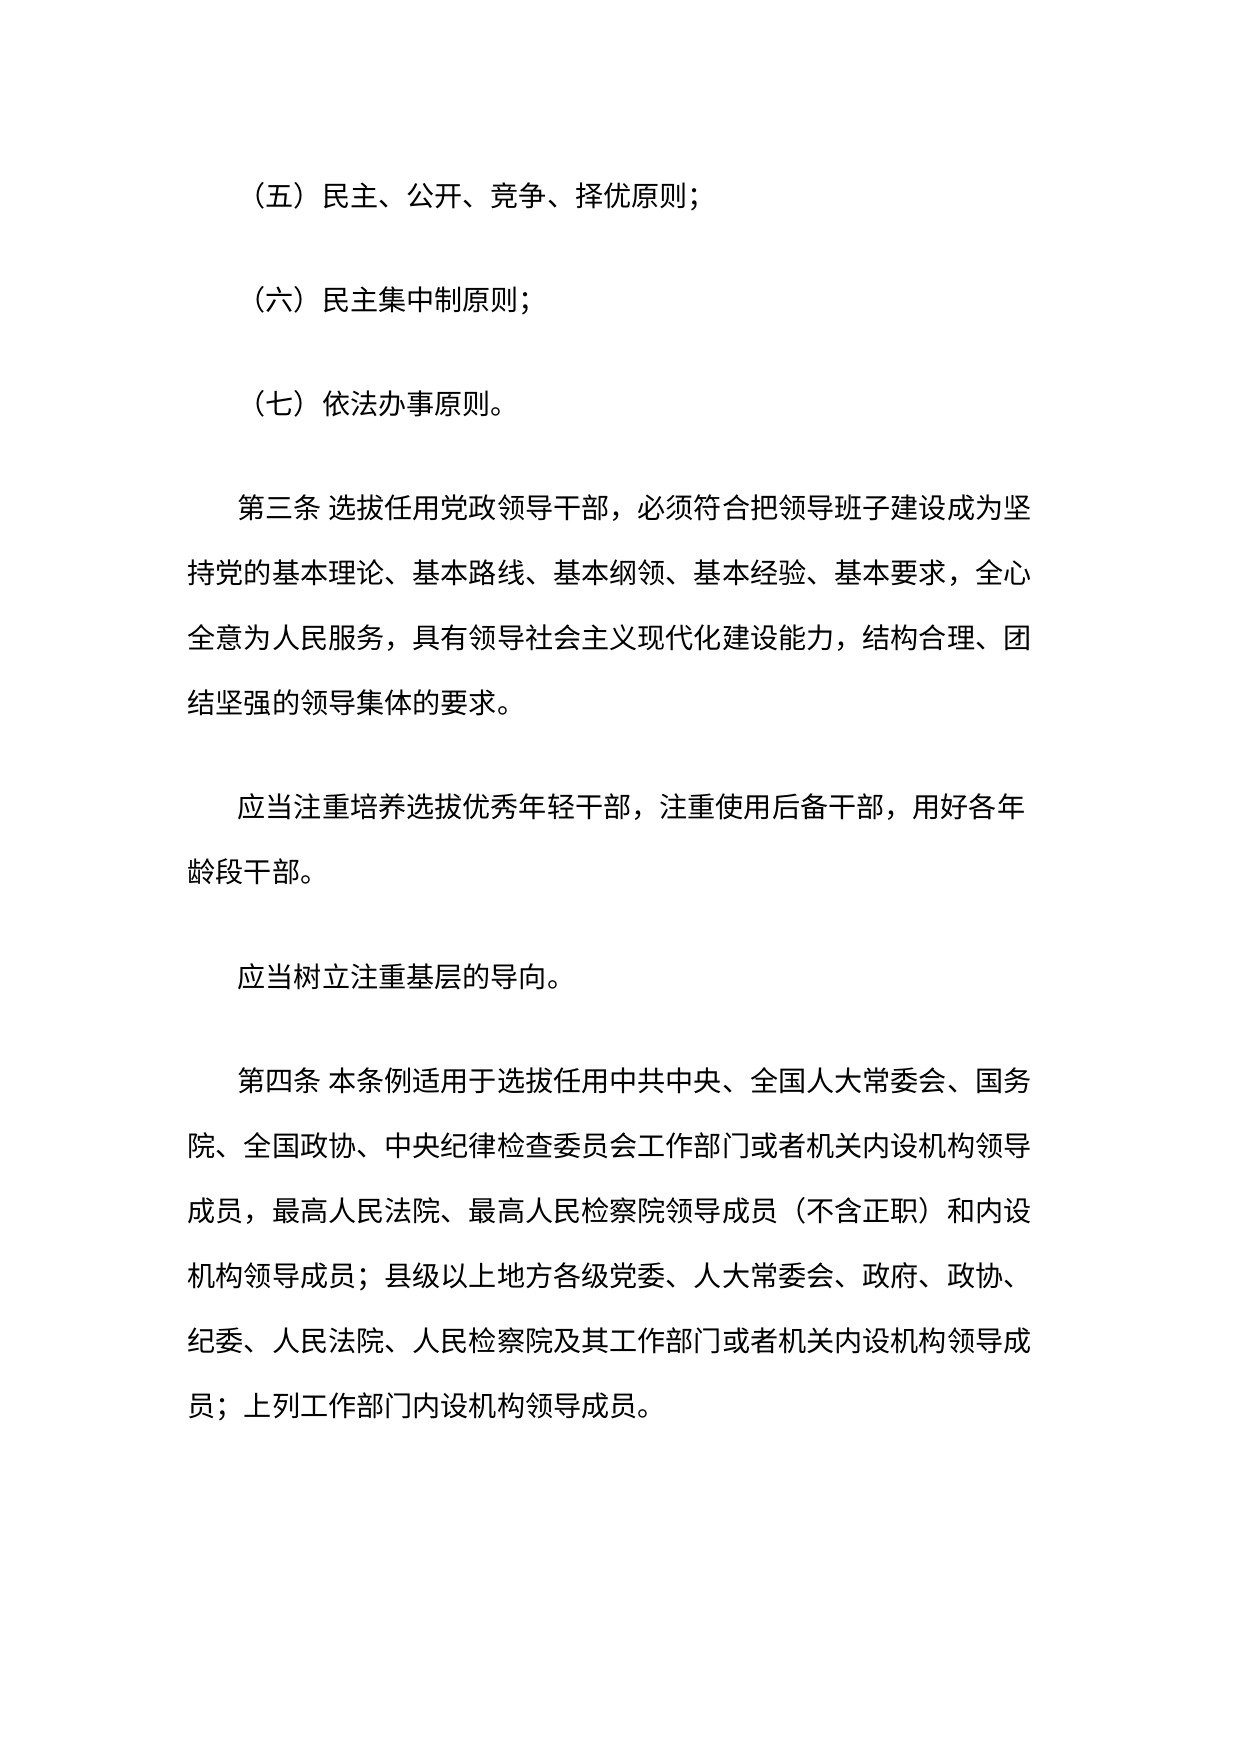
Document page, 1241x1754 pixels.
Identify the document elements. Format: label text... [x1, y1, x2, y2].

text （七）依法办事原则。 [187, 370, 1053, 435]
text 第三条 选拔任用党政领导干部，必须符合把领导班子建设成为坚持党的基本理论、基本路线、基本纲领、基本经验、基本要求，全心全意为人民服务，具有领导社会主义现代化建设能力，结构合理、团结坚强的领导集体的要求。 [187, 474, 1053, 734]
text （五）民主、公开、竞争、择优原则； [187, 162, 1053, 227]
text 应当树立注重基层的导向。 [187, 942, 1053, 1007]
text 第四条 本条例适用于选拔任用中共中央、全国人大常委会、国务院、全国政协、中央纪律检查委员会工作部门或者机关内设机构领导成员，最高人民法院、最高人民检察院领导成员（不含正职）和内设机构领导成员；县级以上地方各级党委、人大常委会、政府、政协、纪委、人民法院、人民检察院及其工作部门或者机关内设机构领导成员；上列工作部门内设机构领导成员。 [187, 1046, 1053, 1436]
text 应当注重培养选拔优秀年轻干部，注重使用后备干部，用好各年龄段干部。 [187, 773, 1053, 903]
text （六）民主集中制原则； [187, 266, 1053, 331]
